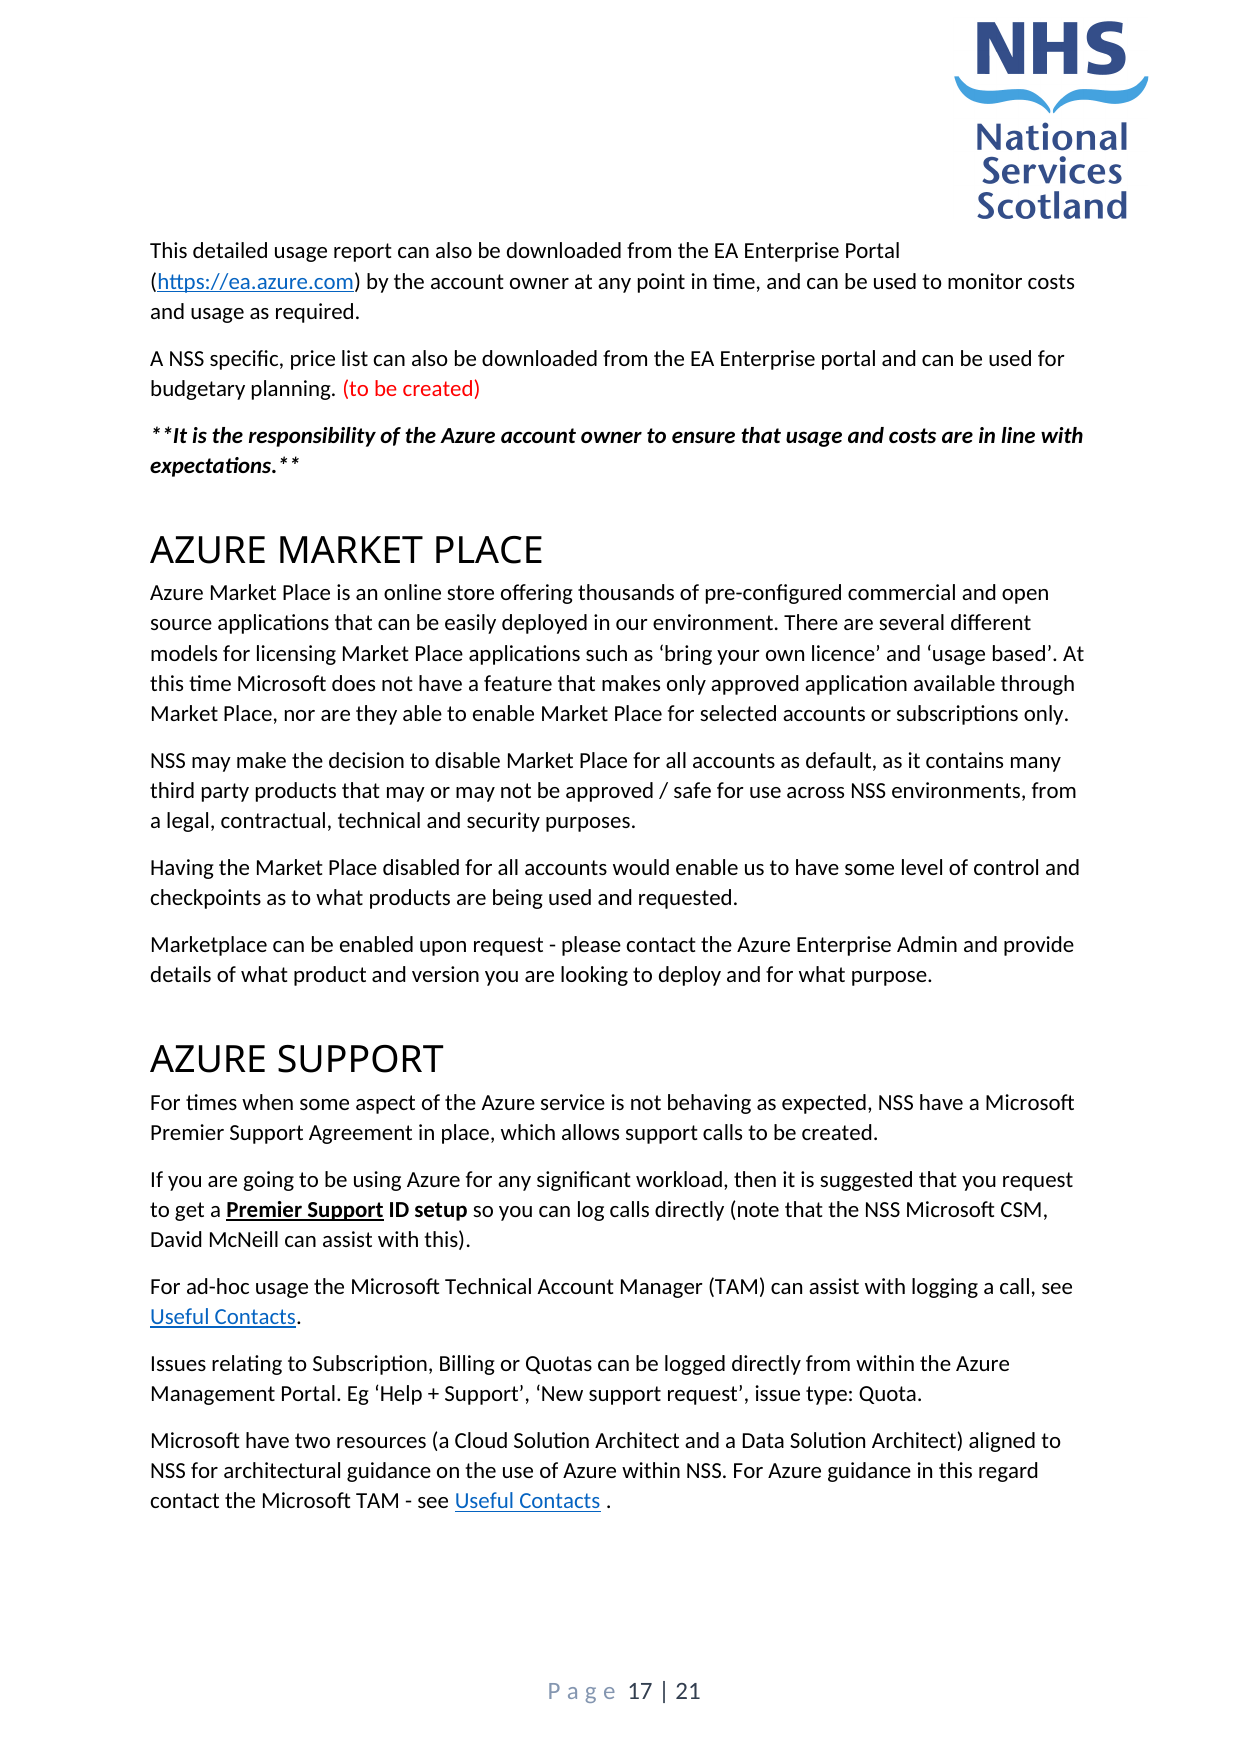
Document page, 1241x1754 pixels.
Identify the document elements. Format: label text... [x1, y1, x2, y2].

text For times when some aspect of the Azure service is not behaving as expected, NSS have a Microsoft Premier Support Agreement in place, which allows support calls to be created. [150, 1088, 1090, 1146]
text For ad-hoc usage the Microsoft Technical Account Manager (TAM) can assist with logging a call, see Useful Contacts. [150, 1272, 1090, 1330]
subtitle Azure Support [150, 1032, 1090, 1083]
text Marketplace can be enabled upon request - please contact the Azure Enterprise Admin and provide details of what product and version you are looking to deploy and for what purpose. [150, 930, 1090, 988]
text If you are going to be using Azure for any significant workload, then it is suggested that you request to get a Premier Support ID setup so you can log calls directly (note that the NSS Microsoft CSM, David McNeill can assist with this). [150, 1165, 1090, 1253]
text NSS may make the decision to disable Market Place for all accounts as default, as it contains many third party products that may or may not be approved / safe for use across NSS environments, from a legal, contractual, technical and security purposes. [150, 746, 1090, 834]
text This detailed usage report can also be downloaded from the EA Enterprise Portal (https://ea.azure.com) by the account owner at any point in time, and can be used to monitor costs and usage as required. [150, 237, 1090, 325]
text Issues relating to Subscription, Billing or Quotas can be logged directly from within the Azure Management Portal. Eg ‘Help + Support’, ‘New support request’, issue type: Quota. [150, 1349, 1090, 1407]
picture [953, 17, 1149, 219]
text Azure Market Place is an online store offering thousands of pre-configured commercial and open source applications that can be easily deployed in our environment. There are several different models for licensing Market Place applications such as ‘bring your own licence’ and ‘usage based’. At this time Microsoft does not have a feature that makes only approved application available through Market Place, nor are they able to enable Market Place for selected accounts or subscriptions only. [150, 578, 1090, 727]
subtitle Azure Market Place [150, 523, 1090, 574]
text Having the Market Place disabled for all accounts would enable us to have some level of control and checkpoints as to what products are being used and requested. [150, 853, 1090, 911]
text A NSS specific, price list can also be downloaded from the EA Enterprise portal and can be used for budgetary planning. (to be created) [150, 344, 1090, 402]
text **It is the responsibility of the Azure account owner to ensure that usage and costs are in line with expectations.** [150, 421, 1090, 479]
text Microsoft have two resources (a Cloud Solution Architect and a Data Solution Architect) aligned to NSS for architectural guidance on the use of Azure within NSS. For Azure guidance in this regard contact the Microsoft TAM - see Useful Contacts . [150, 1426, 1090, 1514]
